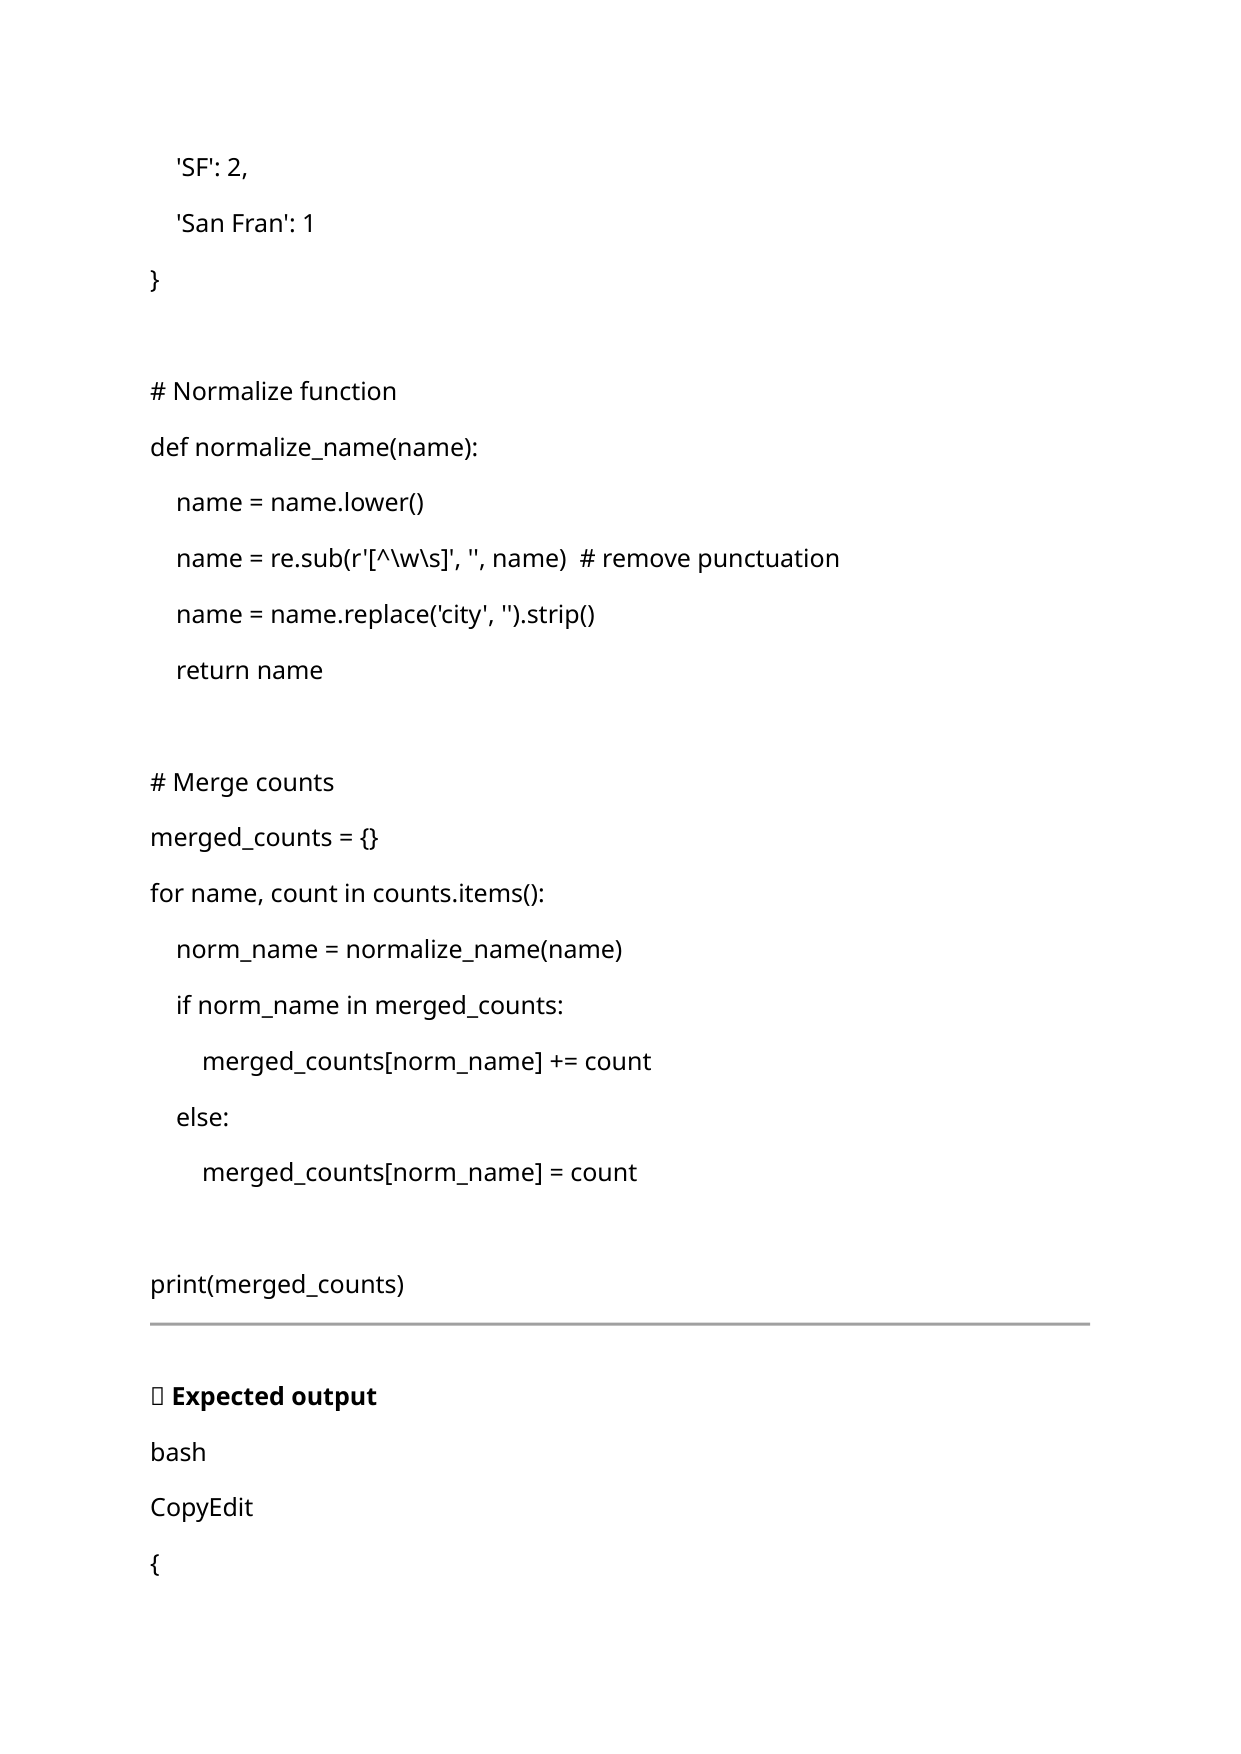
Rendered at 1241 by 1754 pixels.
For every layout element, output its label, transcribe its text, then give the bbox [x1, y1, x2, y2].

text merged_counts[norm_name] = count [150, 1155, 1090, 1189]
text return name [150, 652, 1090, 687]
text bash [150, 1434, 1090, 1468]
text print(merged_counts) [150, 1267, 1090, 1301]
text } [150, 262, 1090, 296]
text name = name.replace('city', '').strip() [150, 597, 1090, 631]
text if norm_name in merged_counts: [150, 987, 1090, 1022]
text norm_name = normalize_name(name) [150, 932, 1090, 966]
text { [150, 1546, 1090, 1580]
text # Normalize function [150, 373, 1090, 407]
text # Merge counts [150, 764, 1090, 798]
text def normalize_name(name): [150, 429, 1090, 463]
text 🏁 Expected output [150, 1378, 1090, 1412]
text merged_counts = {} [150, 820, 1090, 854]
text CopyEdit [150, 1490, 1090, 1524]
text merged_counts[norm_name] += count [150, 1043, 1090, 1077]
text name = name.lower() [150, 485, 1090, 519]
text 'SF': 2, [150, 150, 1090, 184]
text name = re.sub(r'[^\w\s]', '', name) # remove punctuation [150, 541, 1090, 575]
text for name, count in counts.items(): [150, 876, 1090, 910]
text else: [150, 1099, 1090, 1133]
text 'San Fran': 1 [150, 206, 1090, 240]
